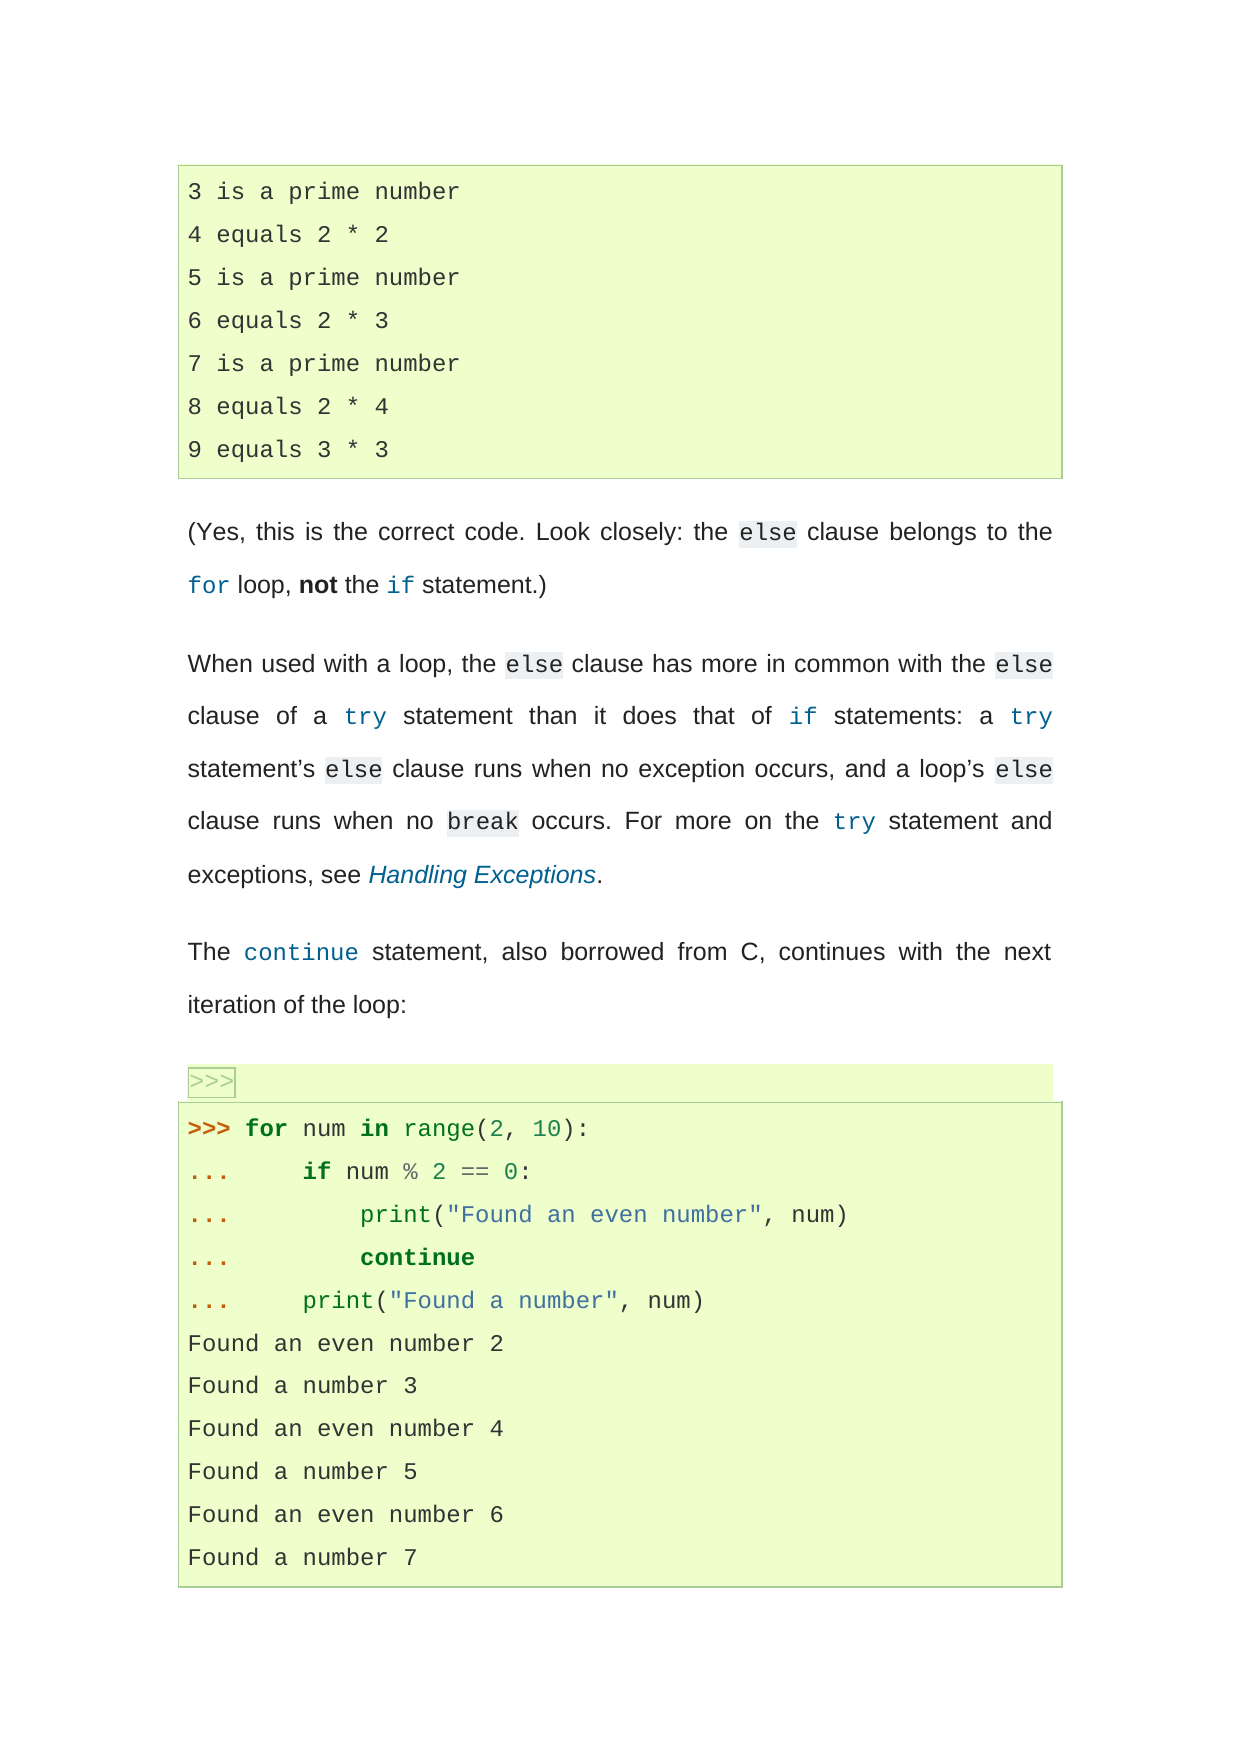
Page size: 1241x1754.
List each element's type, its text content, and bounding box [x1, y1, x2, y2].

text ... print("Found an even number", num) [179, 1187, 1061, 1230]
text When used with a loop, the else clause has more in common with the else clause of a try statement than it does that of if statements: a try statement’s else clause runs when no exception occurs, and a loop’s else clause runs when no break occurs. For more on the try statement and exceptions, see Handling Exceptions. [187, 645, 1053, 893]
text Found a number 5 [179, 1445, 1061, 1488]
text 3 is a prime number [179, 166, 1061, 207]
text Found a number 3 [179, 1359, 1061, 1402]
text 8 equals 2 * 4 [179, 379, 1061, 422]
text ... if num % 2 == 0: [179, 1144, 1061, 1187]
text (Yes, this is the correct code. Look closely: the else clause belongs to the for loop, not the if statement.) [187, 514, 1053, 604]
text 6 equals 2 * 3 [179, 293, 1061, 336]
text ... print("Found a number", num) [179, 1273, 1061, 1316]
text Found an even number 4 [179, 1402, 1061, 1445]
text 4 equals 2 * 2 [179, 207, 1061, 250]
text 9 equals 3 * 3 [179, 422, 1061, 478]
text 7 is a prime number [179, 336, 1061, 379]
text Found an even number 2 [179, 1316, 1061, 1359]
text ... continue [179, 1230, 1061, 1273]
text >>> for num in range(2, 10): [179, 1103, 1061, 1144]
text >>> [187, 1064, 1053, 1101]
text 5 is a prime number [179, 250, 1061, 293]
text The continue statement, also borrowed from C, continues with the next iteration of the loop: [187, 933, 1053, 1023]
text Found an even number 6 [179, 1488, 1061, 1531]
text Found a number 7 [179, 1531, 1061, 1586]
